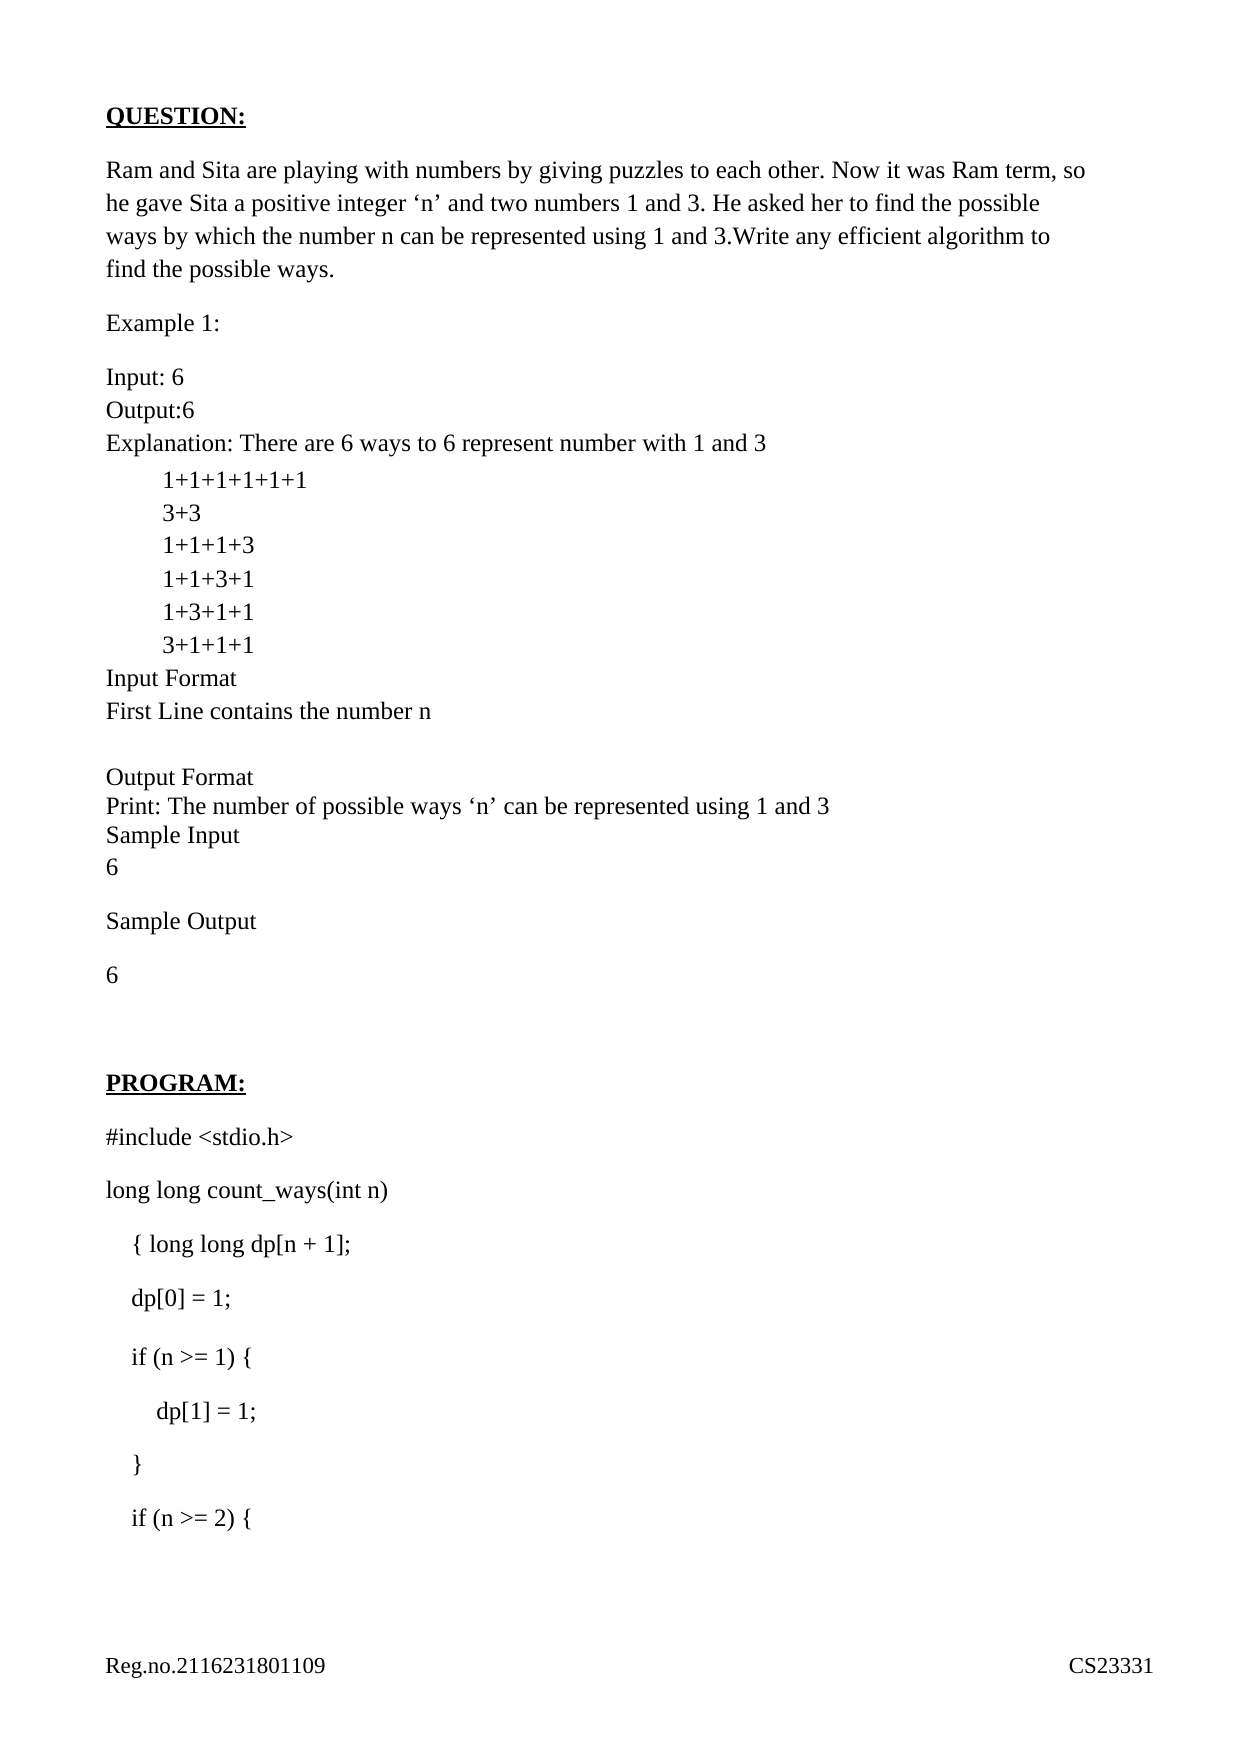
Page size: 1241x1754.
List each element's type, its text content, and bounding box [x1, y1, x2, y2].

text Input: 6 Output:6 [106, 362, 244, 423]
text First Line contains the number n [106, 696, 1155, 725]
text QUESTION: [106, 101, 1155, 130]
text Example 1: [106, 308, 1155, 336]
text #include <stdio.h> [106, 1122, 1155, 1151]
text 1+3+1+1 [162, 597, 1155, 626]
text Output Format [106, 762, 1155, 791]
text long long count_ways(int n) { long long dp[n + 1]; [106, 1176, 435, 1258]
text 6 [106, 852, 1155, 881]
text if (n >= 1) { [94, 1342, 253, 1370]
text Print: The number of possible ways ‘n’ can be represented using 1 and 3 Sample Input [106, 791, 897, 848]
text 3+1+1+1 [162, 630, 1155, 659]
text if (n >= 2) { [131, 1503, 1155, 1532]
text Input Format [106, 663, 1155, 692]
text Ram and Sita are playing with numbers by giving puzzles to each other. Now it was Ram term, so he gave Sita a positive integer ‘n’ and two numbers 1 and 3. He asked her to find the possible ways by which the number n can be represented using 1 and 3.Write any efficient algorithm to find the possible ways. [106, 155, 1088, 283]
text dp[0] = 1; [131, 1283, 1155, 1312]
text Explanation: There are 6 ways to 6 represent number with 1 and 3 [106, 428, 1155, 456]
text 3+3 [162, 498, 1155, 526]
text PROGRAM: [106, 1068, 1155, 1097]
text dp[1] = 1; [94, 1396, 256, 1424]
text Sample Output 6 [106, 906, 264, 989]
text 1+1+3+1 [162, 564, 1155, 592]
text 1+1+1+3 [162, 531, 1155, 559]
text } [131, 1449, 1155, 1478]
text 1+1+1+1+1+1 [162, 465, 1155, 493]
